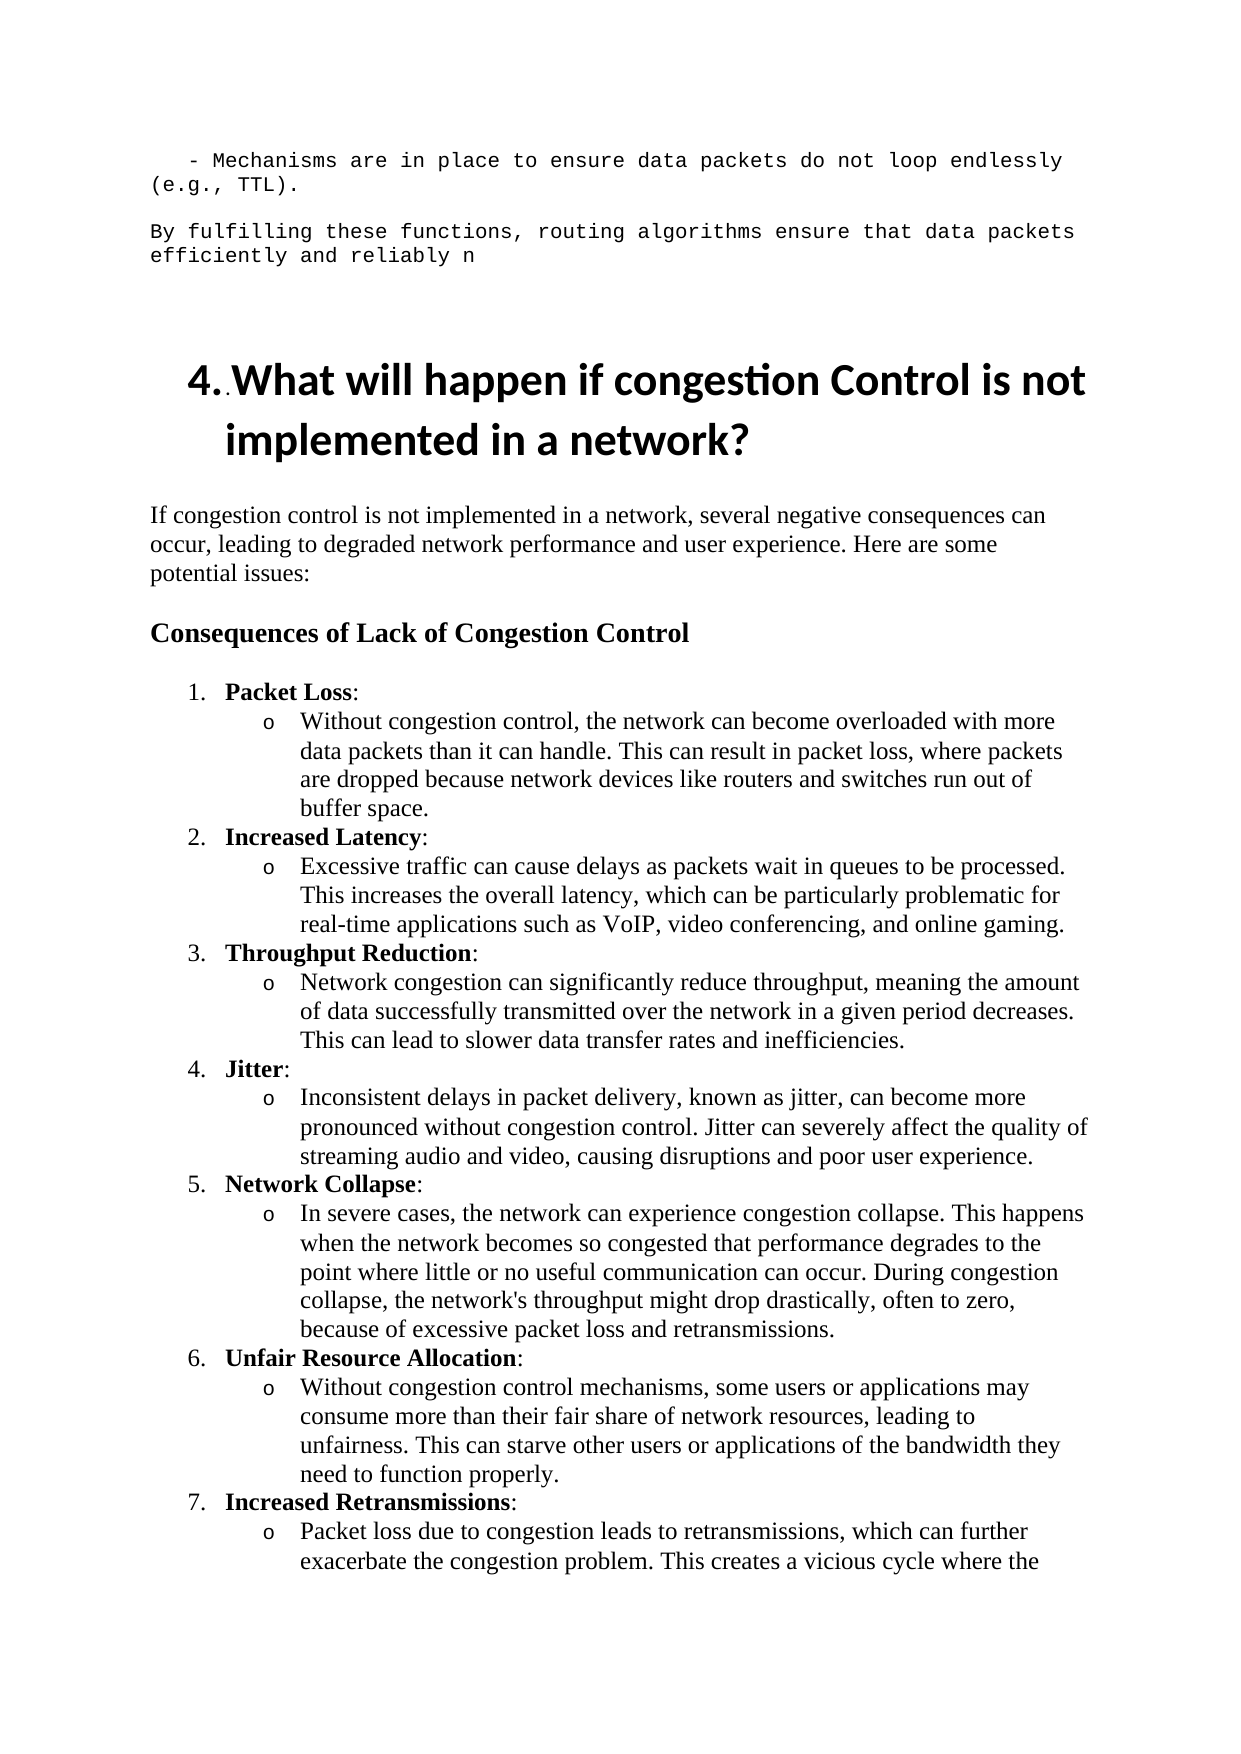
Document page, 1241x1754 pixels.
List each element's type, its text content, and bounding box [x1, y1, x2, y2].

list Excessive traffic can cause delays as packets wait in queues to be processed. This increases the overall latency, which can be particularly problematic for real-time applications such as VoIP, video conferencing, and online gaming. [262, 851, 1090, 938]
text By fulfilling these functions, routing algorithms ensure that data packets efficiently and reliably n [150, 221, 1090, 268]
list .What will happen if congestion Control is not implemented in a network? [187, 351, 1090, 467]
text Consequences of Lack of Congestion Control [150, 616, 1090, 648]
list Network Collapse: [187, 1169, 1090, 1198]
text If congestion control is not implemented in a network, several negative consequences can occur, leading to degraded network performance and user experience. Here are some potential issues: [150, 501, 1090, 587]
list Without congestion control, the network can become overloaded with more data packets than it can handle. This can result in packet loss, where packets are dropped because network devices like routers and switches run out of buffer space. [262, 706, 1090, 822]
list Jitter: [187, 1054, 1090, 1082]
list Increased Retransmissions: [187, 1487, 1090, 1516]
list Network congestion can significantly reduce throughput, meaning the amount of data successfully transmitted over the network in a given period decreases. This can lead to slower data transfer rates and inefficiencies. [262, 967, 1090, 1054]
list Without congestion control mechanisms, some users or applications may consume more than their fair share of network resources, leading to unfairness. This can starve other users or applications of the bandwidth they need to function properly. [262, 1372, 1090, 1487]
list In severe cases, the network can experience congestion collapse. This happens when the network becomes so congested that performance degrades to the point where little or no useful communication can occur. During congestion collapse, the network's throughput might drop drastically, often to zero, because of excessive packet loss and retransmissions. [262, 1198, 1090, 1343]
list Packet Loss: [187, 677, 1090, 706]
list Unfair Resource Allocation: [187, 1343, 1090, 1372]
list Throughput Reduction: [187, 938, 1090, 967]
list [262, 1516, 1090, 1574]
text - Mechanisms are in place to ensure data packets do not loop endlessly (e.g., TTL). [150, 150, 1090, 197]
list Increased Latency: [187, 822, 1090, 851]
list Inconsistent delays in packet delivery, known as jitter, can become more pronounced without congestion control. Jitter can severely affect the quality of streaming audio and video, causing disruptions and poor user experience. [262, 1082, 1090, 1169]
